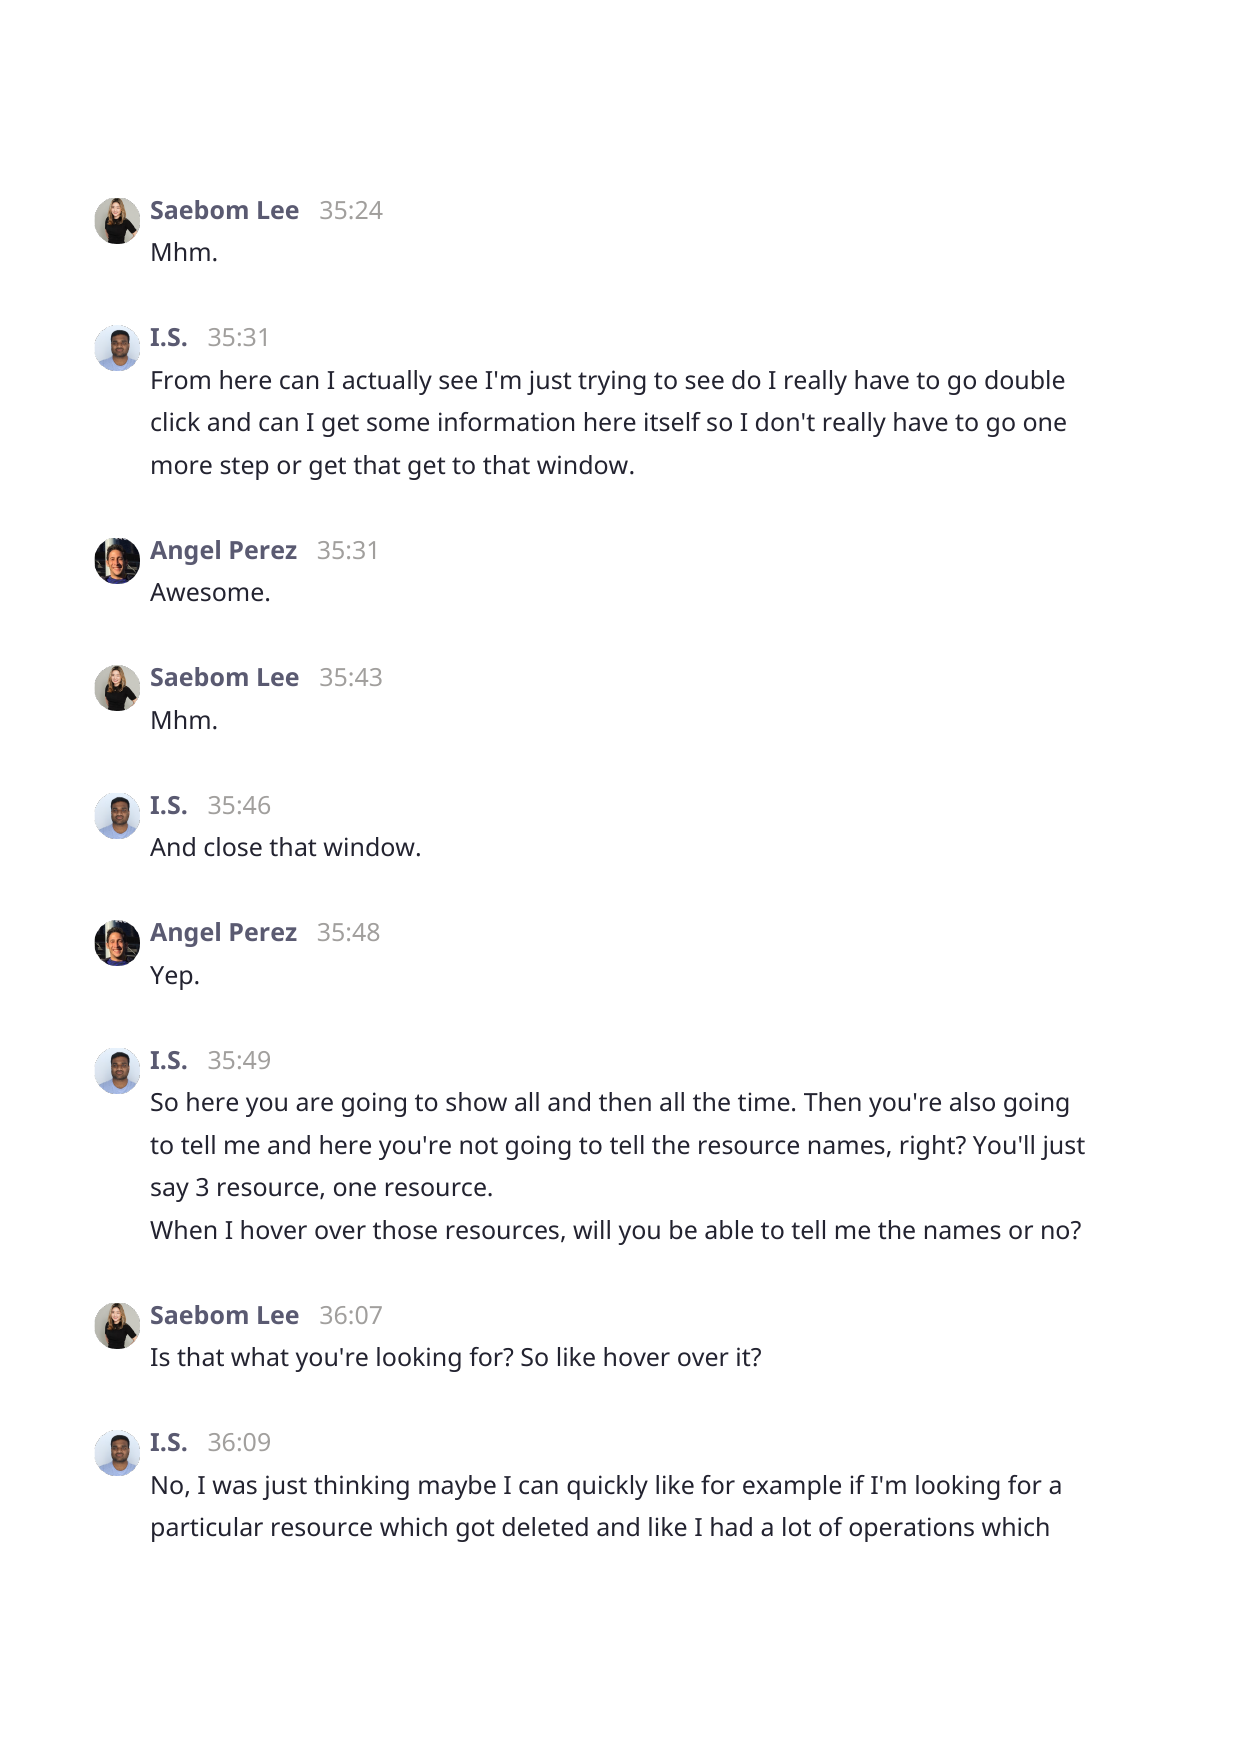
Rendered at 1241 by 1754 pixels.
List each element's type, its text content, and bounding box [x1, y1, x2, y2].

picture [94, 1430, 140, 1476]
picture [94, 793, 140, 839]
text I.S. 35:49 So here you are going to show all and then all the time. Then you're also going to tell me and here you're not going to tell the resource names, right? You'll just say 3 resource, one resource. When I hover over those resources, will you be able to tell me the names or no? [150, 1000, 1090, 1247]
picture [94, 538, 140, 584]
text Saebom Lee 35:24 Mhm. [150, 150, 1090, 269]
picture [94, 325, 140, 371]
picture [94, 920, 140, 966]
text Angel Perez 35:48 Yep. [150, 872, 1090, 992]
text Saebom Lee 36:07 Is that what you're looking for? So like hover over it? [150, 1255, 1090, 1374]
text I.S. 35:31 From here can I actually see I'm just trying to see do I really have to go double click and can I get some information here itself so I don't really have to go one more step or get that get to that window. [150, 277, 1090, 482]
picture [94, 665, 140, 711]
text Saebom Lee 35:43 Mhm. [150, 617, 1090, 737]
text Angel Perez 35:31 Awesome. [150, 490, 1090, 609]
picture [94, 1303, 140, 1349]
picture [94, 1048, 140, 1094]
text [150, 1382, 1090, 1544]
picture [94, 198, 140, 244]
text I.S. 35:46 And close that window. [150, 745, 1090, 864]
